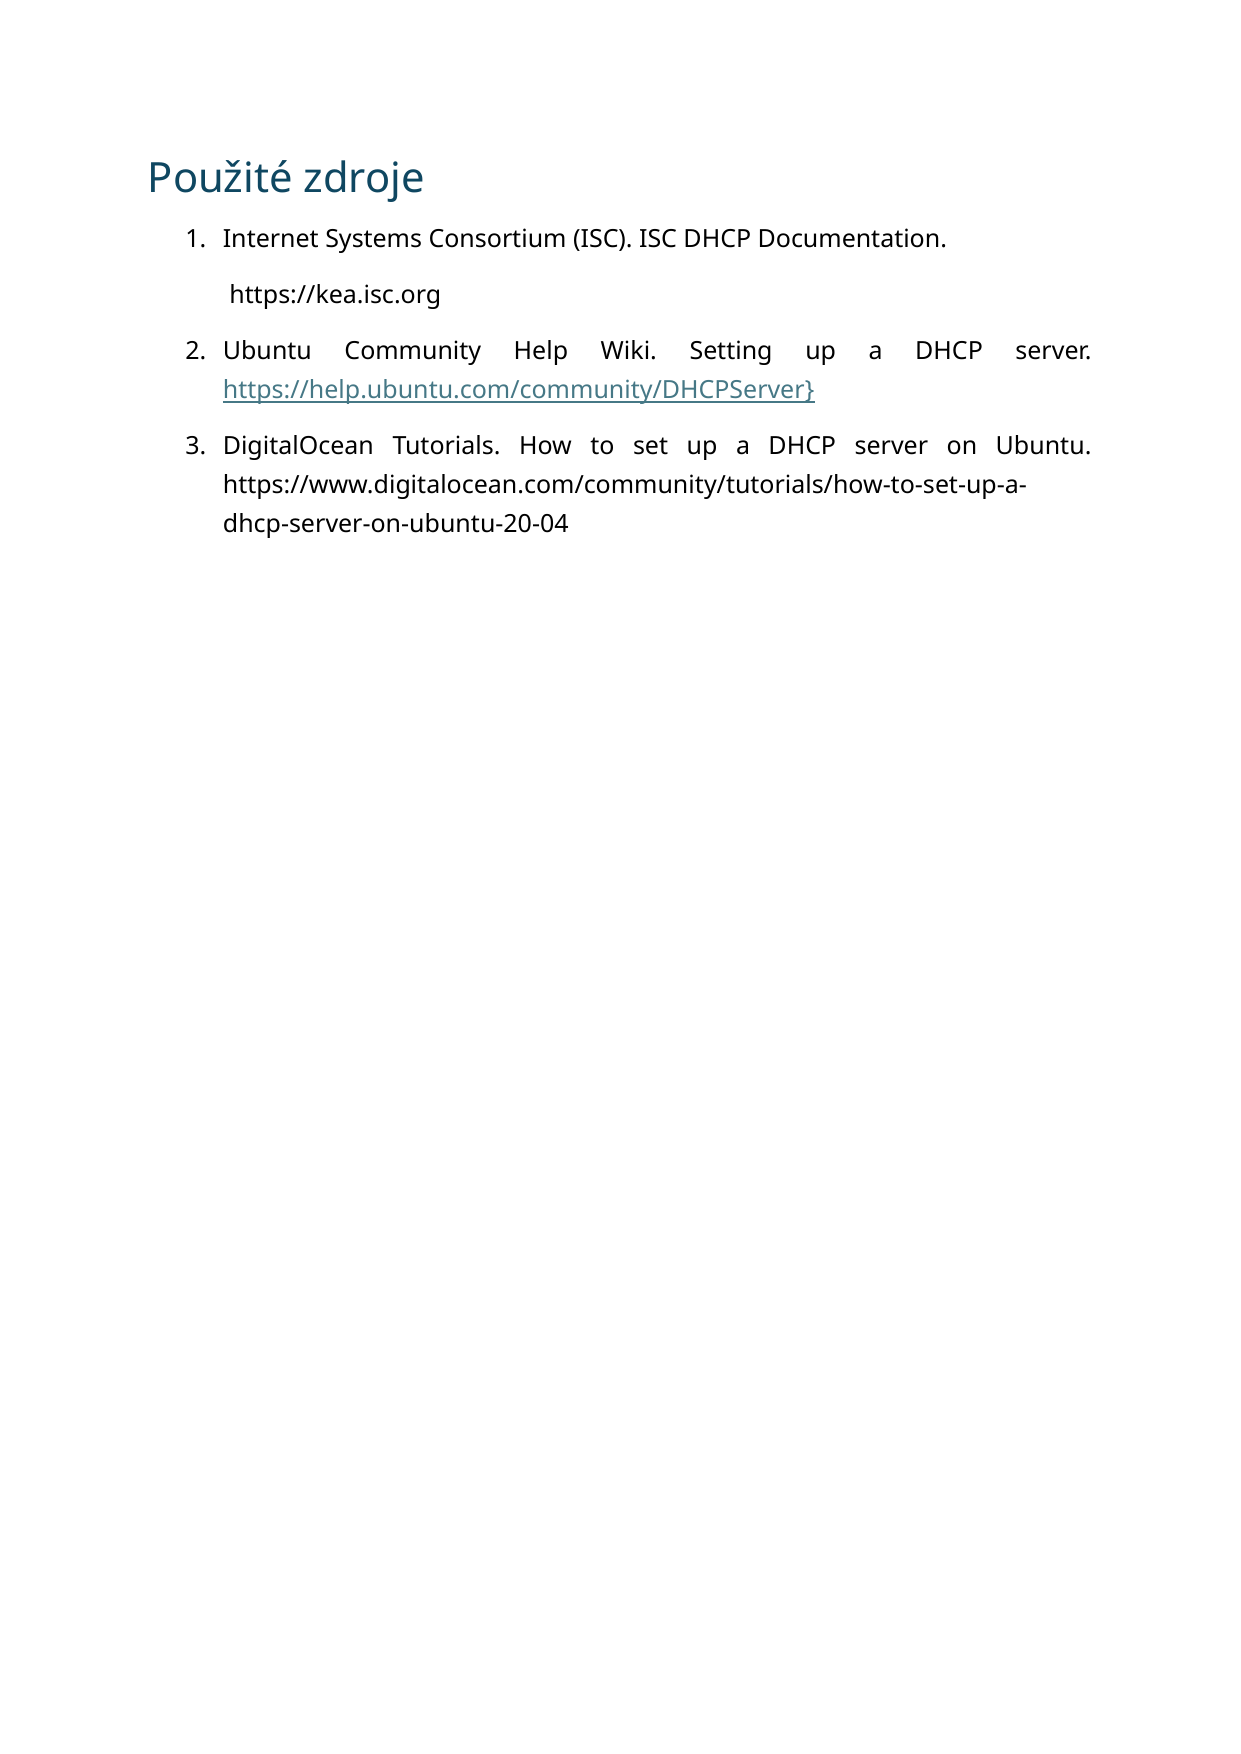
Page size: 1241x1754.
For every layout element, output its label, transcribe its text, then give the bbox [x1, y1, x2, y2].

list Internet Systems Consortium (ISC). ISC DHCP Documentation. [185, 221, 1093, 255]
list Ubuntu Community Help Wiki. Setting up a DHCP server. https://help.ubuntu.com/community/DHCPServer} [185, 333, 1093, 406]
list DigitalOcean Tutorials. How to set up a DHCP server on Ubuntu. https://www.digitalocean.com/community/tutorials/how-to-set-up-a-dhcp-server-on-ubuntu-20-04 [185, 428, 1093, 540]
subtitle Použité zdroje [148, 148, 1093, 204]
text https://kea.isc.org [223, 277, 1093, 311]
